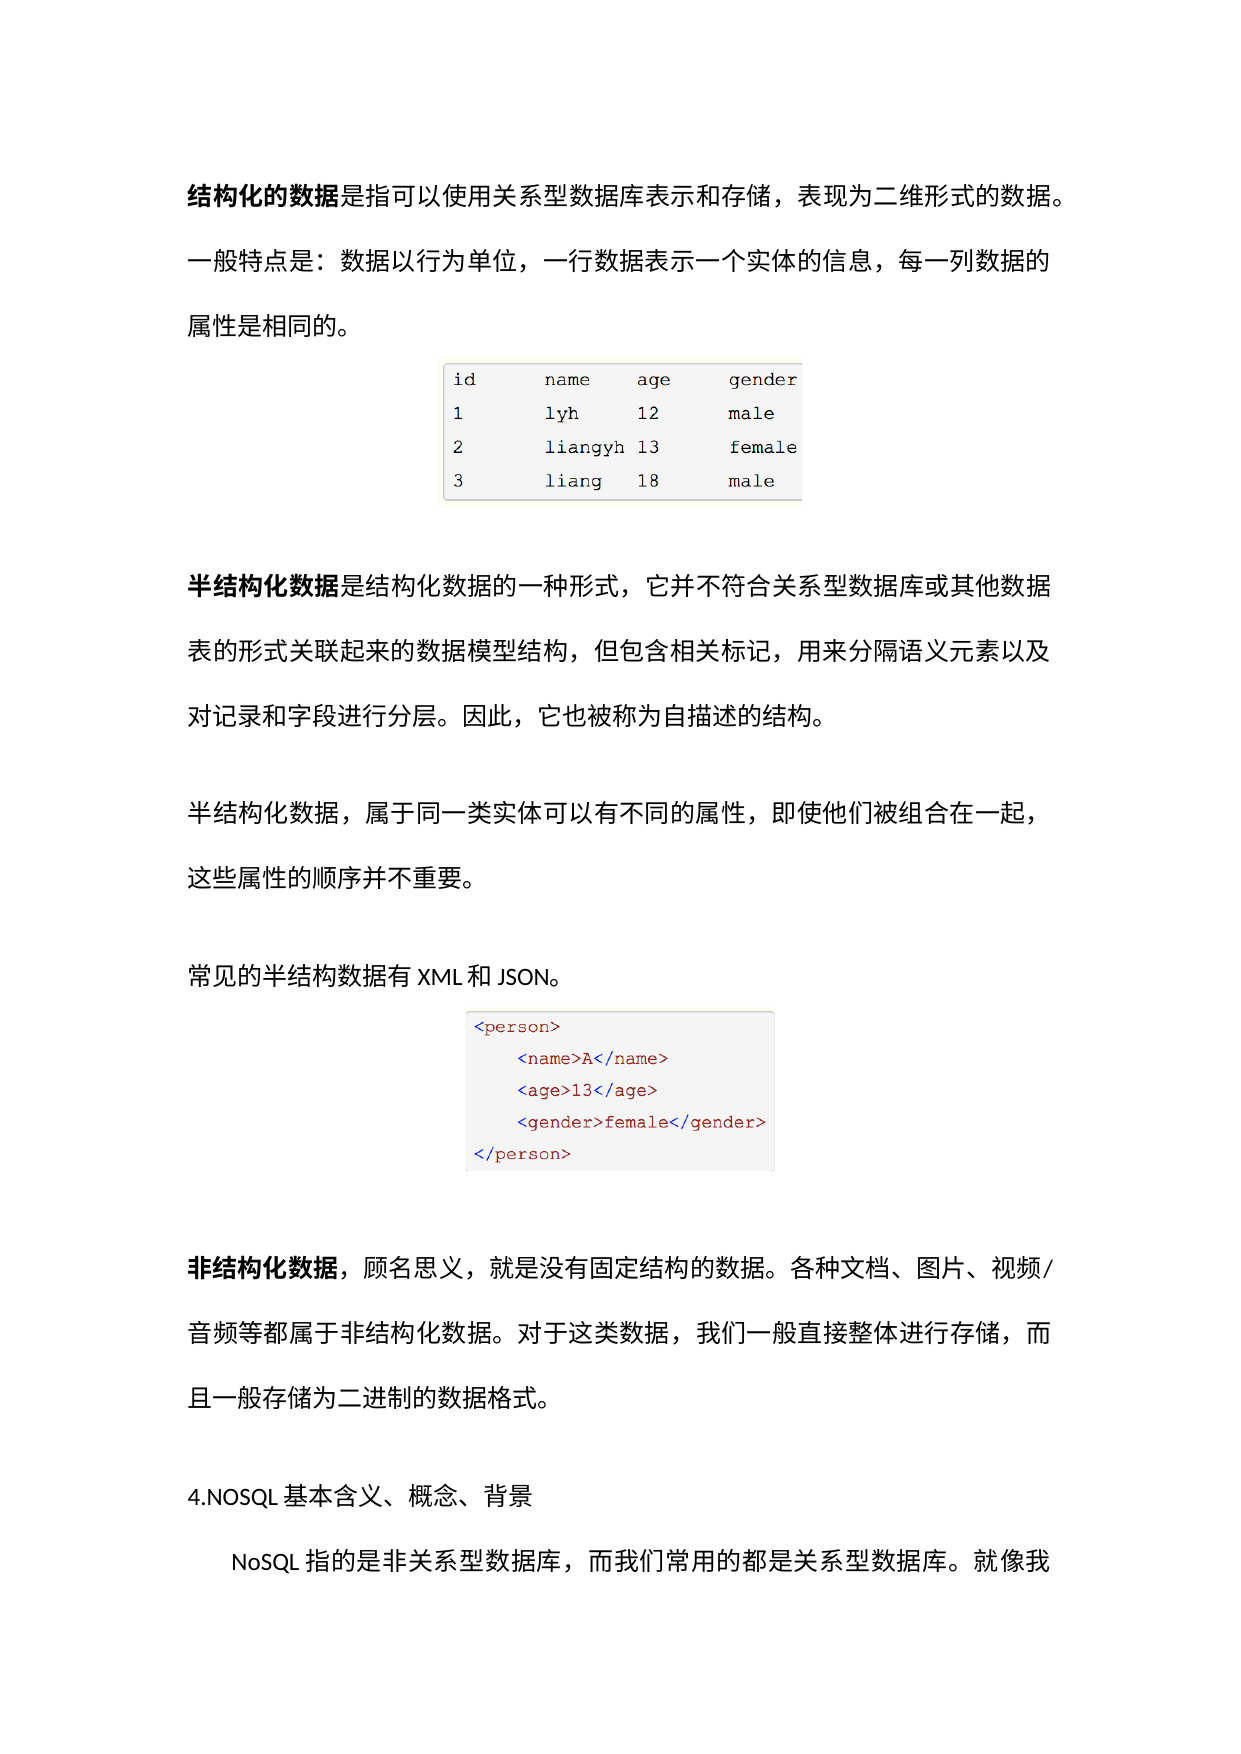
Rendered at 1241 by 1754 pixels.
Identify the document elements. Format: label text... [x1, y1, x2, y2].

text 半结构化数据是结构化数据的一种形式，它并不符合关系型数据库或其他数据表的形式关联起来的数据模型结构，但包含相关标记，用来分隔语义元素以及对记录和字段进行分层。因此，它也被称为自描述的结构。 [187, 552, 1053, 747]
picture [465, 1007, 775, 1171]
text 半结构化数据，属于同一类实体可以有不同的属性，即使他们被组合在一起，这些属性的顺序并不重要。 [187, 779, 1053, 909]
text 4.NOSQL基本含义、概念、背景 [187, 1462, 1053, 1527]
text 结构化的数据是指可以使用关系型数据库表示和存储，表现为二维形式的数据。一般特点是：数据以行为单位，一行数据表示一个实体的信息，每一列数据的属性是相同的。 [187, 162, 1053, 357]
picture [437, 357, 803, 507]
text 常见的半结构数据有XML和JSON。 [187, 942, 1053, 1007]
text 非结构化数据，顾名思义，就是没有固定结构的数据。各种文档、图片、视频/音频等都属于非结构化数据。对于这类数据，我们一般直接整体进行存储，而且一般存储为二进制的数据格式。 [187, 1234, 1053, 1429]
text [187, 1527, 1053, 1592]
